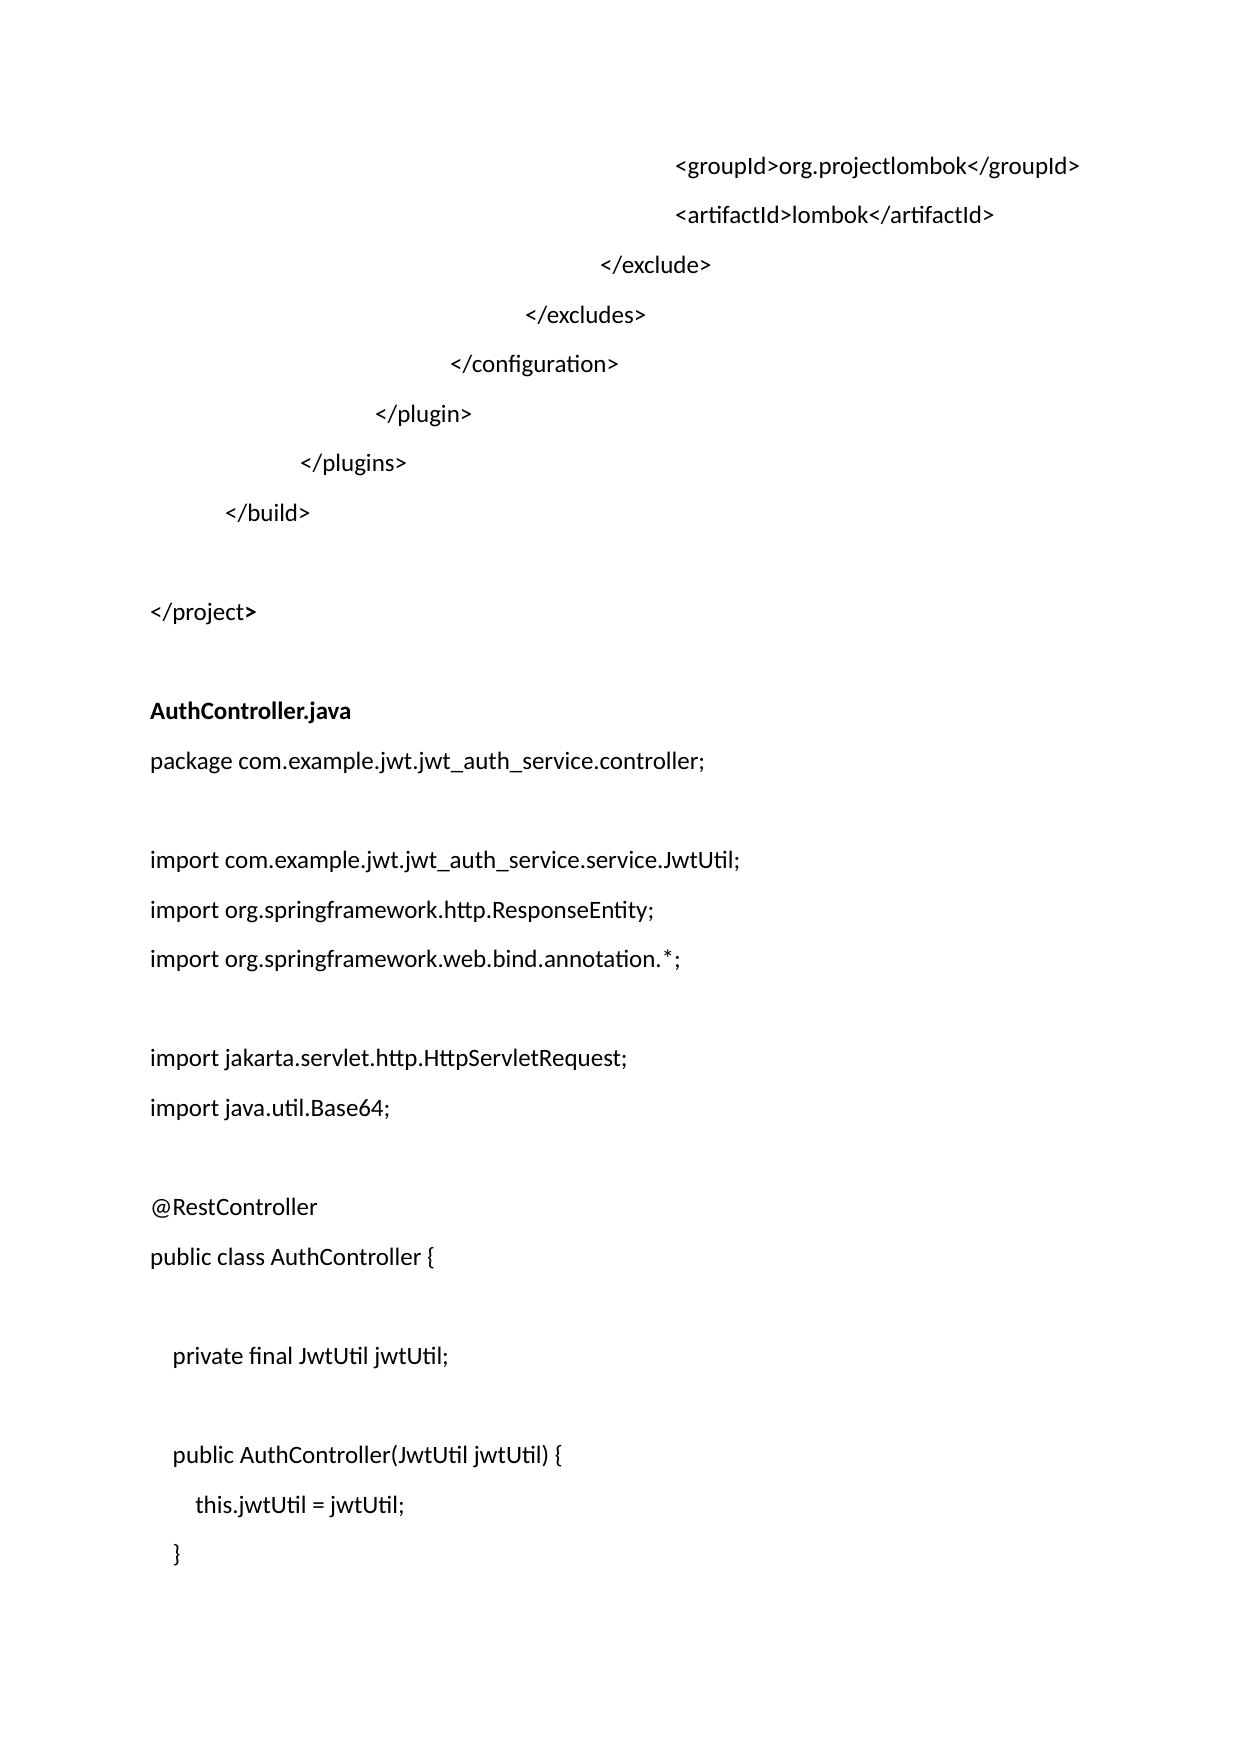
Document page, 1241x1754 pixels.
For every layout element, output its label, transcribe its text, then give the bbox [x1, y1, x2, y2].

text <artifactId>lombok</artifactId> [150, 199, 1090, 230]
text </build> [150, 497, 1090, 528]
text </excludes> [150, 299, 1090, 329]
text import java.util.Base64; [150, 1092, 1090, 1123]
text public class AuthController { [150, 1241, 1090, 1271]
text </configuration> [150, 348, 1090, 379]
text package com.example.jwt.jwt_auth_service.controller; [150, 745, 1090, 776]
text </exclude> [150, 249, 1090, 280]
text public AuthController(JwtUtil jwtUtil) { [150, 1439, 1090, 1470]
text import com.example.jwt.jwt_auth_service.service.JwtUtil; [150, 844, 1090, 875]
text } [150, 1538, 1090, 1569]
text AuthController.java [150, 695, 1090, 726]
text import org.springframework.http.ResponseEntity; [150, 894, 1090, 924]
text <groupId>org.projectlombok</groupId> [150, 150, 1090, 181]
text @RestController [150, 1191, 1090, 1222]
text this.jwtUtil = jwtUtil; [150, 1489, 1090, 1519]
text import org.springframework.web.bind.annotation.*; [150, 943, 1090, 974]
text </project> [150, 596, 1090, 627]
text import jakarta.servlet.http.HttpServletRequest; [150, 1042, 1090, 1073]
text </plugins> [150, 447, 1090, 478]
text private final JwtUtil jwtUtil; [150, 1340, 1090, 1371]
text </plugin> [150, 398, 1090, 428]
